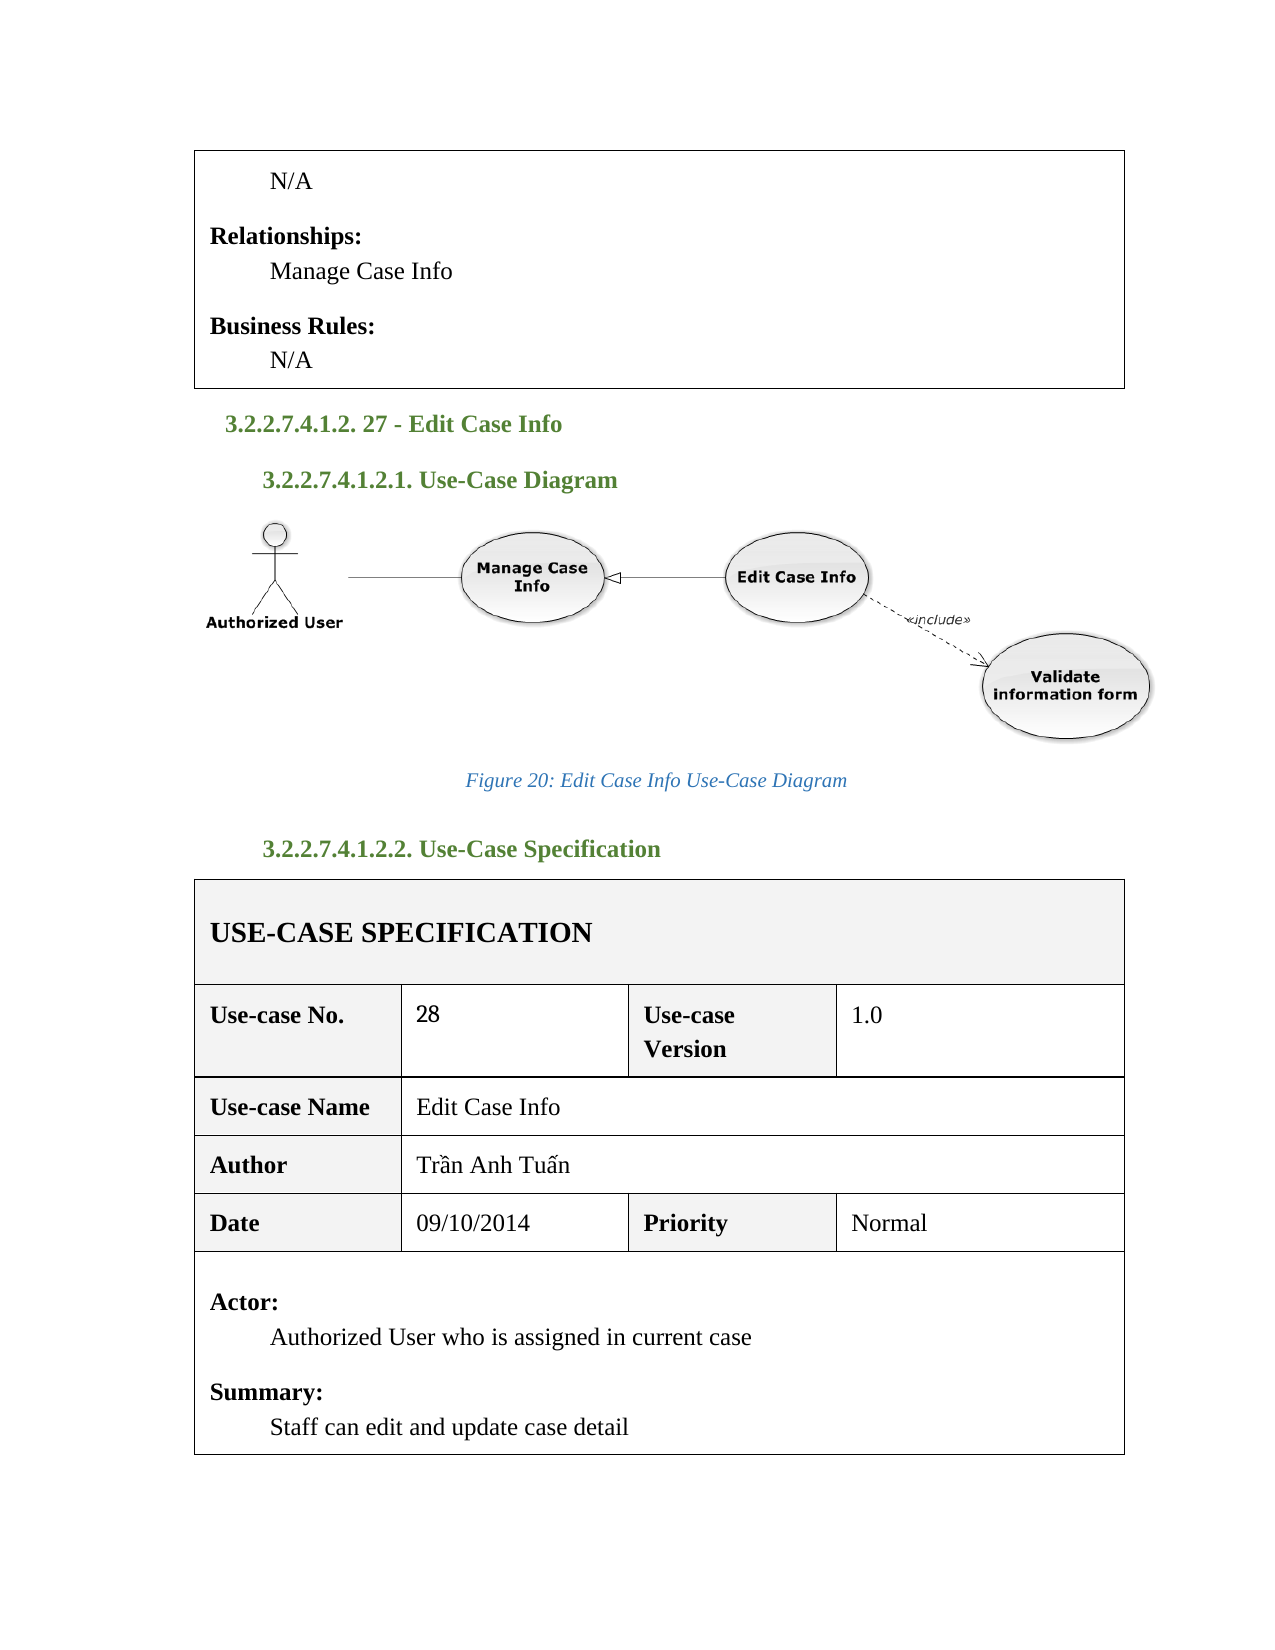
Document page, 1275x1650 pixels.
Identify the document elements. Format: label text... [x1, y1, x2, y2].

subtitle Use-Case Diagram [262, 465, 1125, 493]
table_cell Use-case Name [195, 1078, 401, 1134]
subtitle Use-Case Specification [262, 834, 1125, 862]
table_cell Priority [629, 1194, 836, 1251]
table_cell Edit Case Info [402, 1078, 1124, 1134]
picture [187, 509, 1163, 752]
subtitle UC0015 - Edit Case Info [225, 409, 1125, 438]
table_header USE-CASE SPECIFICATION [195, 880, 1124, 984]
table_cell Use-case No. [195, 985, 401, 1076]
table_cell Trần Anh Tuấn [402, 1136, 1124, 1192]
table_cell Use-case Version [629, 985, 836, 1076]
table_cell Author [195, 1136, 401, 1192]
table_cell Date [195, 1194, 401, 1251]
text Figure 20: Edit Case Info Use-Case Diagram [187, 768, 1125, 792]
table_cell Normal [837, 1194, 1124, 1251]
table_cell UC0015 [402, 985, 628, 1076]
table_cell 09/10/2014 [402, 1194, 628, 1251]
table_cell 1.0 [837, 985, 1124, 1076]
